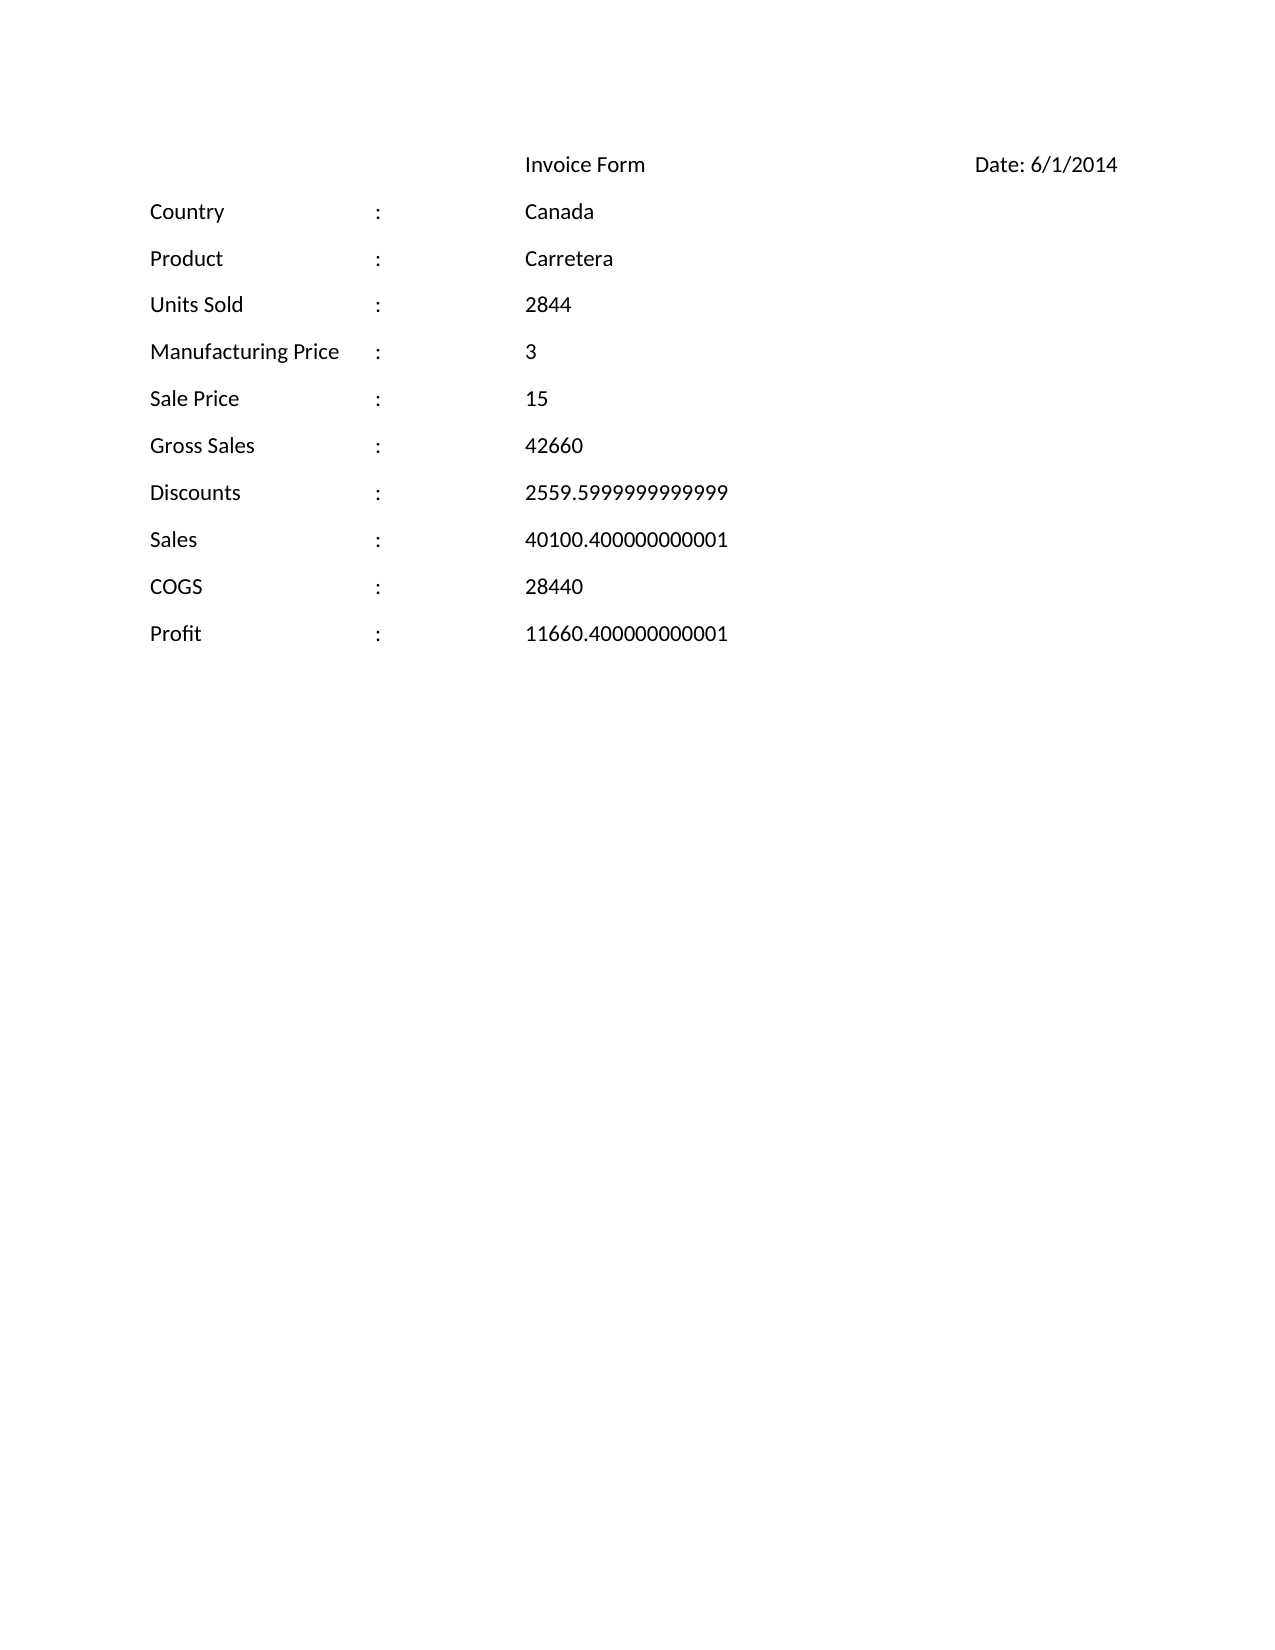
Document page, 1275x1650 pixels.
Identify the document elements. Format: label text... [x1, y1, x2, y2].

text Units Sold : 2844 [150, 291, 1125, 319]
text Manufacturing Price : 3 [150, 337, 1125, 366]
text Gross Sales : 42660 [150, 431, 1125, 459]
text Discounts : 2559.5999999999999 [150, 478, 1125, 506]
text Sales : 40100.400000000001 [150, 525, 1125, 553]
text Invoice Form Date: 6/1/2014 [150, 150, 1125, 178]
text Profit : 11660.400000000001 [150, 619, 1125, 647]
text Product : Carretera [150, 244, 1125, 272]
text Country : Canada [150, 197, 1125, 225]
text COGS : 28440 [150, 572, 1125, 600]
text Sale Price : 15 [150, 384, 1125, 412]
